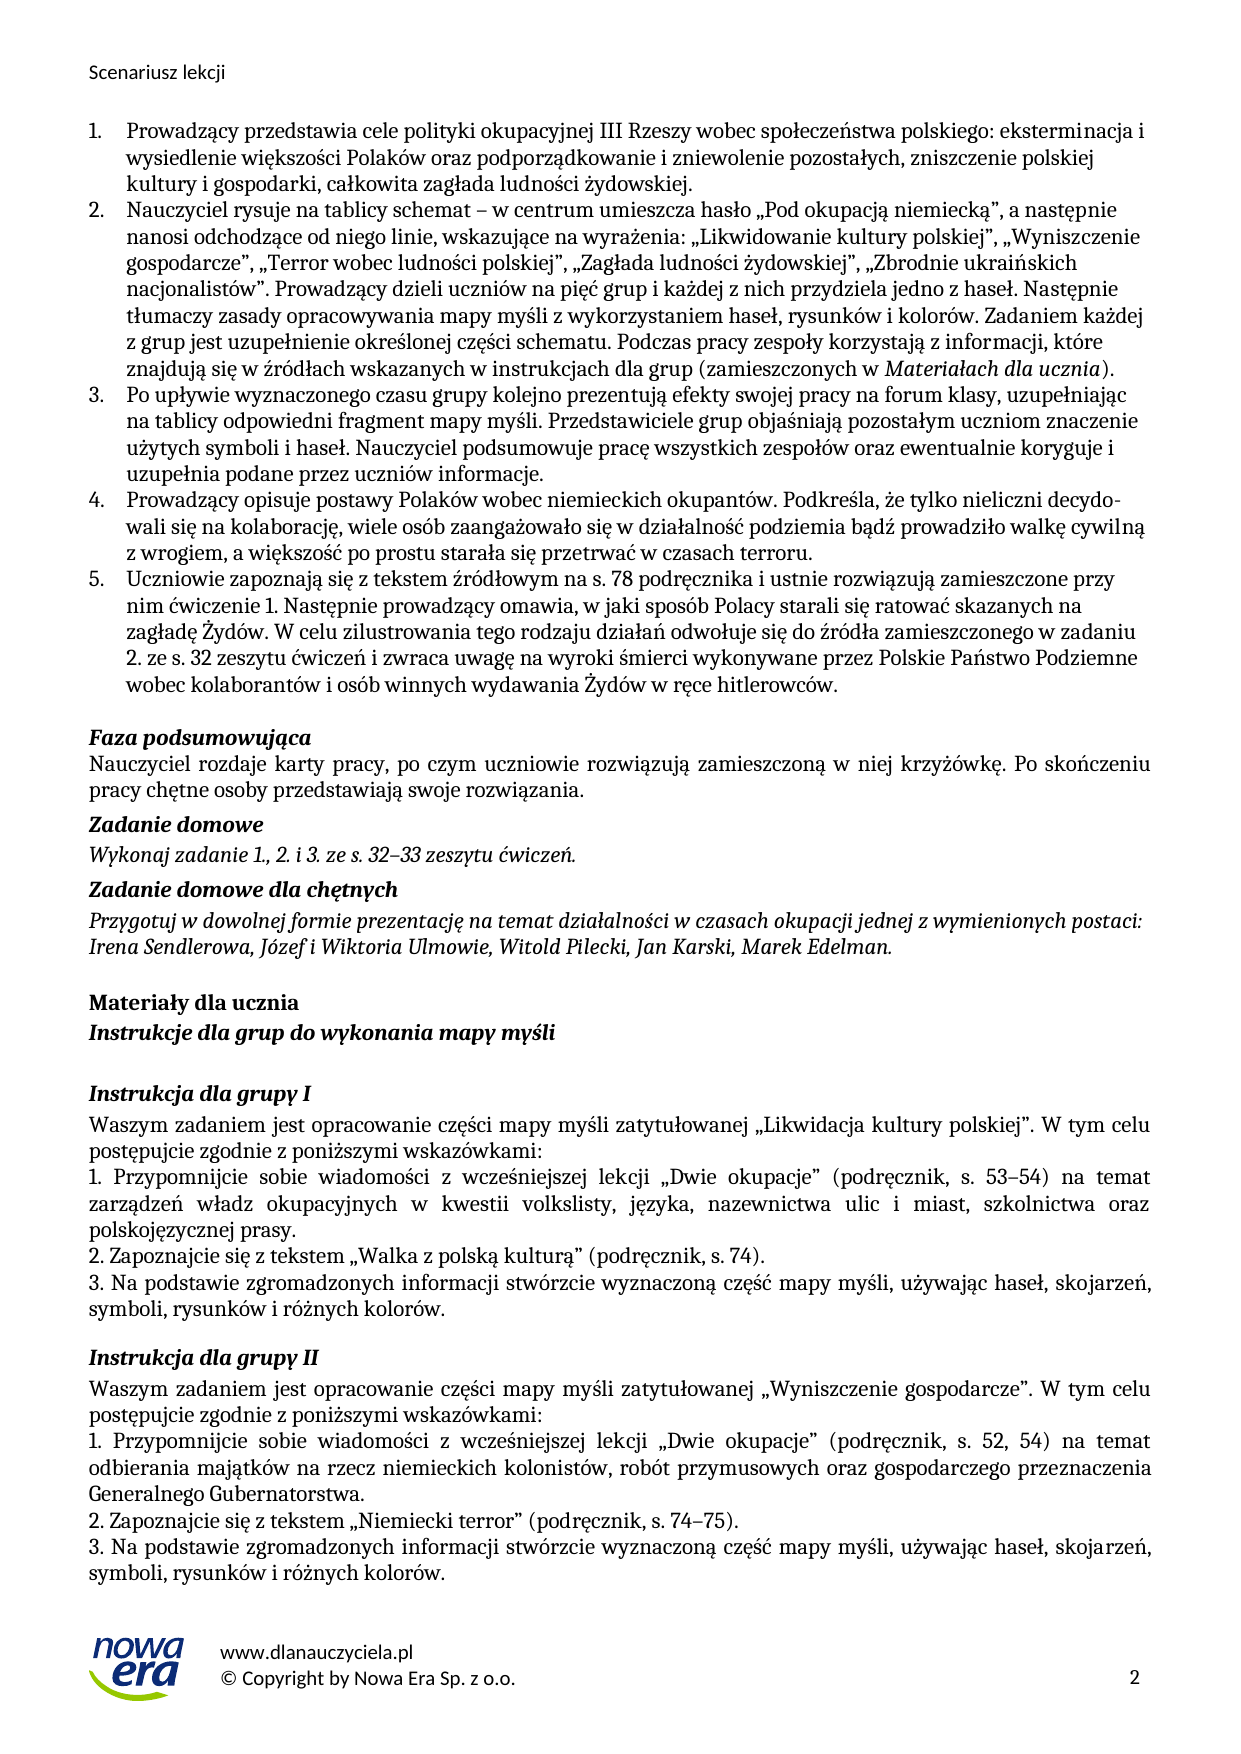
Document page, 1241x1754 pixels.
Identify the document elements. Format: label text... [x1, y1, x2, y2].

text 3. Na podstawie zgromadzonych informacji stwórzcie wyznaczoną część mapy myśli, używając haseł, skojarzeń, symboli, rysunków i różnych kolorów. [89, 1269, 1152, 1322]
text 1. Przypomnijcie sobie wiadomości z wcześniejszej lekcji „Dwie okupacje” (podręcznik, s. 53–54) na temat zarządzeń władz okupacyjnych w kwestii volkslisty, języka, nazewnictwa ulic i miast, szkolnictwa oraz polskojęzycznej prasy. [89, 1164, 1152, 1243]
list Uczniowie zapoznają się z tekstem źródłowym na s. 78 podręcznika i ustnie rozwiązują zamieszczone przy nim ćwiczenie 1. Następnie prowadzący omawia, w jaki sposób Polacy starali się ratować skazanych na zagładę Żydów. W celu zilustrowania tego rodzaju działań odwołuje się do źródła zamieszczonego w zadaniu 2. ze s. 32 zeszytu ćwiczeń i zwraca uwagę na wyroki śmierci wykonywane przez Polskie Państwo Podziemne wobec kolaborantów i osób winnych wydawania Żydów w ręce hitlerowców. [89, 566, 1152, 698]
text Zadanie domowe dla chętnych [89, 877, 1152, 903]
list Po upływie wyznaczonego czasu grupy kolejno prezentują efekty swojej pracy na forum klasy, uzupełniając na tablicy odpowiedni fragment mapy myśli. Przedstawiciele grup objaśniają pozostałym uczniom znaczenie użytych symboli i haseł. Nauczyciel podsumowuje pracę wszystkich zespołów oraz ewentualnie koryguje i uzupełnia podane przez uczniów informacje. [89, 382, 1152, 487]
text Faza podsumowująca [89, 724, 1152, 751]
list Prowadzący opisuje postawy Polaków wobec niemieckich okupantów. Podkreśla, że tylko nieliczni decydowali się na kolaborację, wiele osób zaangażowało się w działalność podziemia bądź prowadziło walkę cywilną z wrogiem, a większość po prostu starała się przetrwać w czasach terroru. [89, 487, 1152, 566]
text Instrukcja dla grupy II [89, 1345, 1152, 1371]
text 3. Na podstawie zgromadzonych informacji stwórzcie wyznaczoną część mapy myśli, używając haseł, skojarzeń, symboli, rysunków i różnych kolorów. [89, 1534, 1152, 1586]
text Wykonaj zadanie 1., 2. i 3. ze s. 32–33 zeszytu ćwiczeń. [89, 842, 1152, 868]
text Waszym zadaniem jest opracowanie części mapy myśli zatytułowanej „Wyniszczenie gospodarcze”. W tym celu postępujcie zgodnie z poniższymi wskazówkami: [89, 1376, 1152, 1428]
text 2. Zapoznajcie się z tekstem „Niemiecki terror” (podręcznik, s. 74–75). [89, 1507, 1152, 1534]
text Waszym zadaniem jest opracowanie części mapy myśli zatytułowanej „Likwidacja kultury polskiej”. W tym celu postępujcie zgodnie z poniższymi wskazówkami: [89, 1111, 1152, 1164]
text Przygotuj w dowolnej formie prezentację na temat działalności w czasach okupacji jednej z wymienionych postaci: Irena Sendlerowa, Józef i Wiktoria Ulmowie, Witold Pilecki, Jan Karski, Marek Edelman. [89, 907, 1152, 960]
text 1. Przypomnijcie sobie wiadomości z wcześniejszej lekcji „Dwie okupacje” (podręcznik, s. 52, 54) na temat odbierania majątków na rzecz niemieckich kolonistów, robót przymusowych oraz gospodarczego przeznaczenia Generalnego Gubernatorstwa. [89, 1428, 1152, 1507]
text Nauczyciel rozdaje karty pracy, po czym uczniowie rozwiązują zamieszczoną w niej krzyżówkę. Po skończeniu pracy chętne osoby przedstawiają swoje rozwiązania. [89, 751, 1152, 803]
text Instrukcje dla grup do wykonania mapy myśli [89, 1020, 1152, 1046]
text Zadanie domowe [89, 812, 1152, 838]
list Prowadzący przedstawia cele polityki okupacyjnej III Rzeszy wobec społeczeństwa polskiego: eksterminacja i wysiedlenie większości Polaków oraz podporządkowanie i zniewolenie pozostałych, zniszczenie polskiej kultury i gospodarki, całkowita zagłada ludności żydowskiej. [89, 118, 1152, 197]
text Instrukcja dla grupy I [89, 1081, 1152, 1107]
text 2. Zapoznajcie się z tekstem „Walka z polską kulturą” (podręcznik, s. 74). [89, 1243, 1152, 1269]
list Nauczyciel rysuje na tablicy schemat – w centrum umieszcza hasło „Pod okupacją niemiecką”, a następnie nanosi odchodzące od niego linie, wskazujące na wyrażenia: „Likwidowanie kultury polskiej”, „Wyniszczenie gospodarcze”, „Terror wobec ludności polskiej”, „Zagłada ludności żydowskiej”, „Zbrodnie ukraińskich nacjonalistów”. Prowadzący dzieli uczniów na pięć grup i każdej z nich przydziela jedno z haseł. Następnie tłumaczy zasady opracowywania mapy myśli z wykorzystaniem haseł, rysunków i kolorów. Zadaniem każdej z grup jest uzupełnienie określonej części schematu. Podczas pracy zespoły korzystają z informacji, które znajdują się w źródłach wskazanych w instrukcjach dla grup (zamieszczonych w Materiałach dla ucznia). [89, 197, 1152, 382]
text Materiały dla ucznia [89, 989, 1152, 1016]
